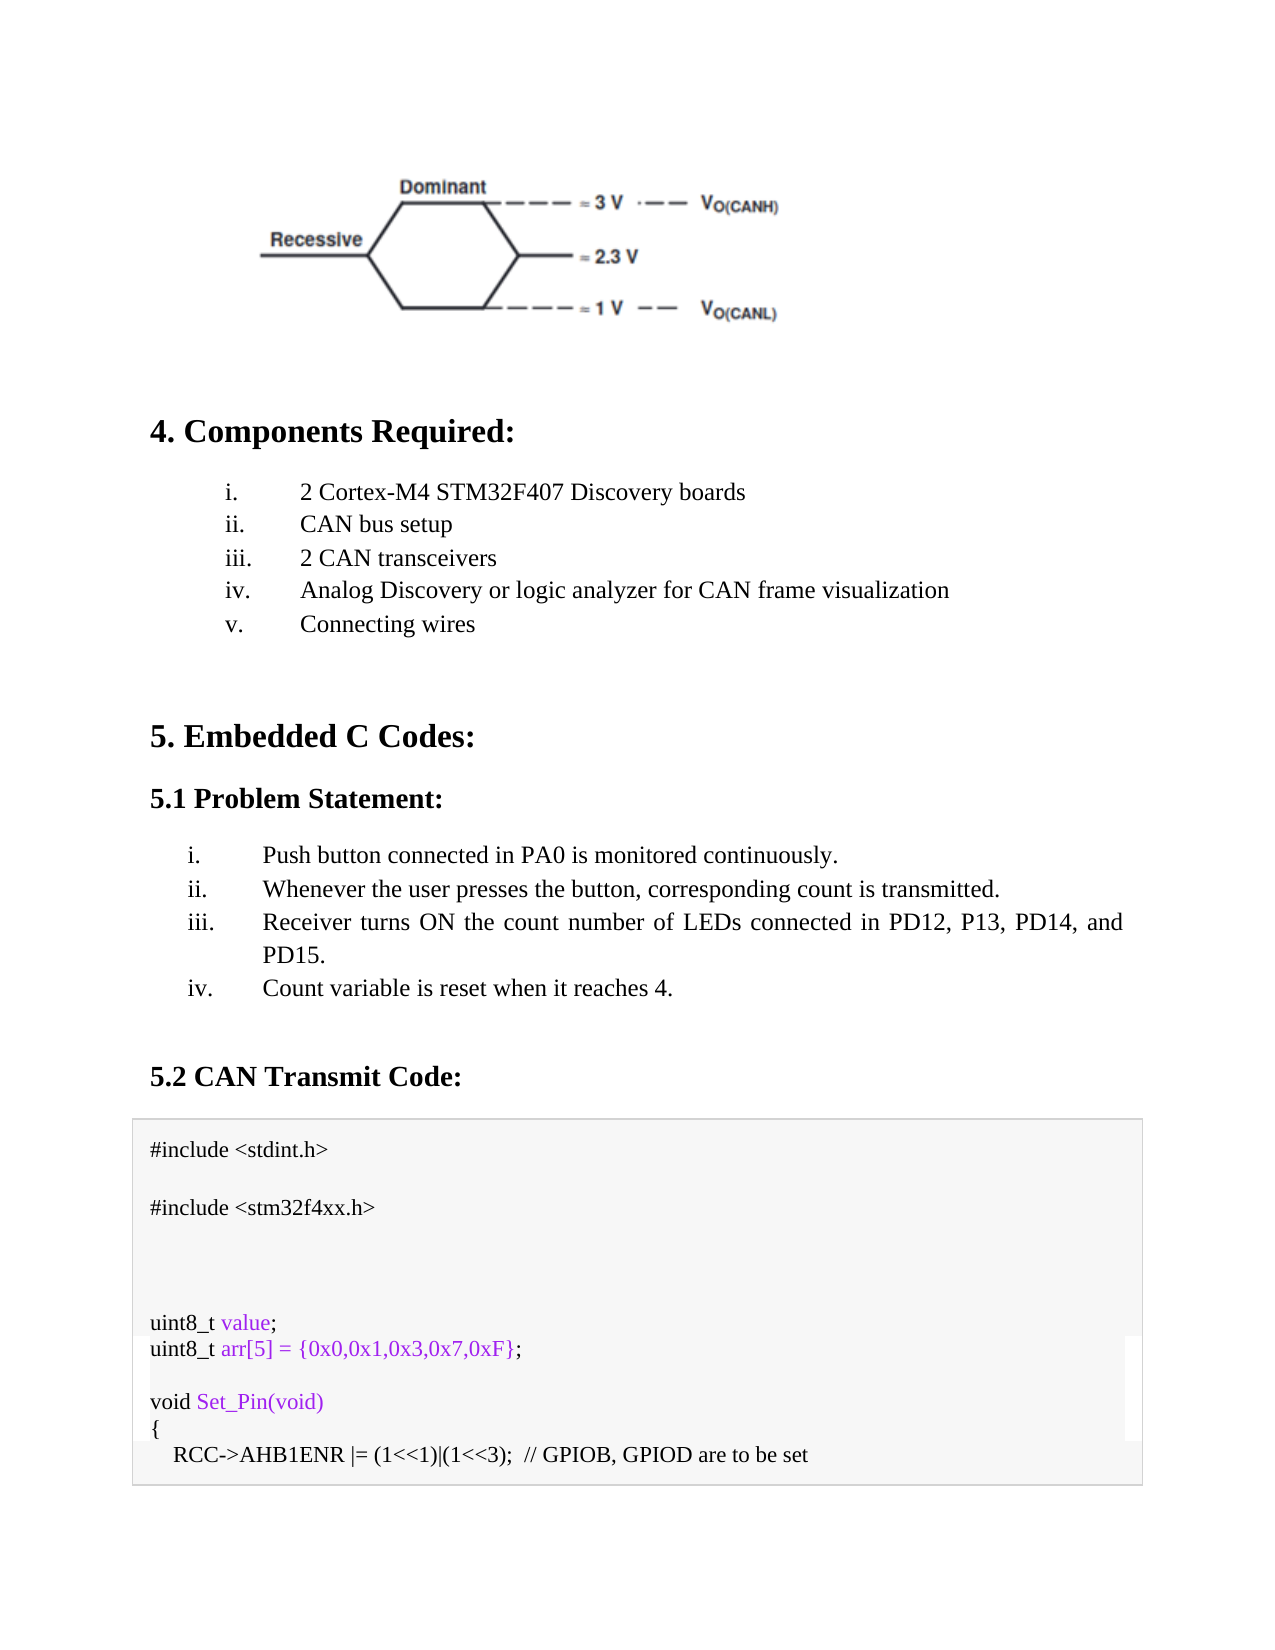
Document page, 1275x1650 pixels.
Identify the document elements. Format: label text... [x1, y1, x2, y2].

text 5.2 CAN Transmit Code: [150, 1059, 1125, 1092]
list Receiver turns ON the count number of LEDs connected in PD12, P13, PD14, and PD15. [187, 907, 1125, 968]
list Connecting wires [225, 609, 1125, 637]
text #include <stdint.h> [133, 1120, 1142, 1163]
text 5.1 Problem Statement: [150, 781, 1125, 815]
picture [150, 150, 818, 333]
text 5. Embedded C Codes: [150, 716, 1125, 755]
list CAN bus setup [225, 509, 1125, 538]
text #include <stm32f4xx.h> [133, 1176, 1142, 1220]
text RCC->AHB1ENR |= (1<<1)|(1<<3); // GPIOB, GPIOD are to be set [133, 1423, 1142, 1484]
text uint8_t value; [133, 1291, 1142, 1336]
text 4. Components Required: [150, 412, 1125, 450]
list 2 Cortex-M4 STM32F407 Discovery boards [225, 477, 1125, 505]
list 2 CAN transceivers [225, 543, 1125, 571]
list Whenever the user presses the button, corresponding count is transmitted. [187, 874, 1125, 902]
list Push button connected in PA0 is monitored continuously. [187, 841, 1125, 869]
text void Set_Pin(void) [150, 1388, 1125, 1414]
list Count variable is reset when it reaches 4. [187, 973, 1125, 1001]
text uint8_t arr[5] = {0x0,0x1,0x3,0x7,0xF}; [150, 1336, 1125, 1362]
list Analog Discovery or logic analyzer for CAN frame visualization [225, 576, 1125, 604]
